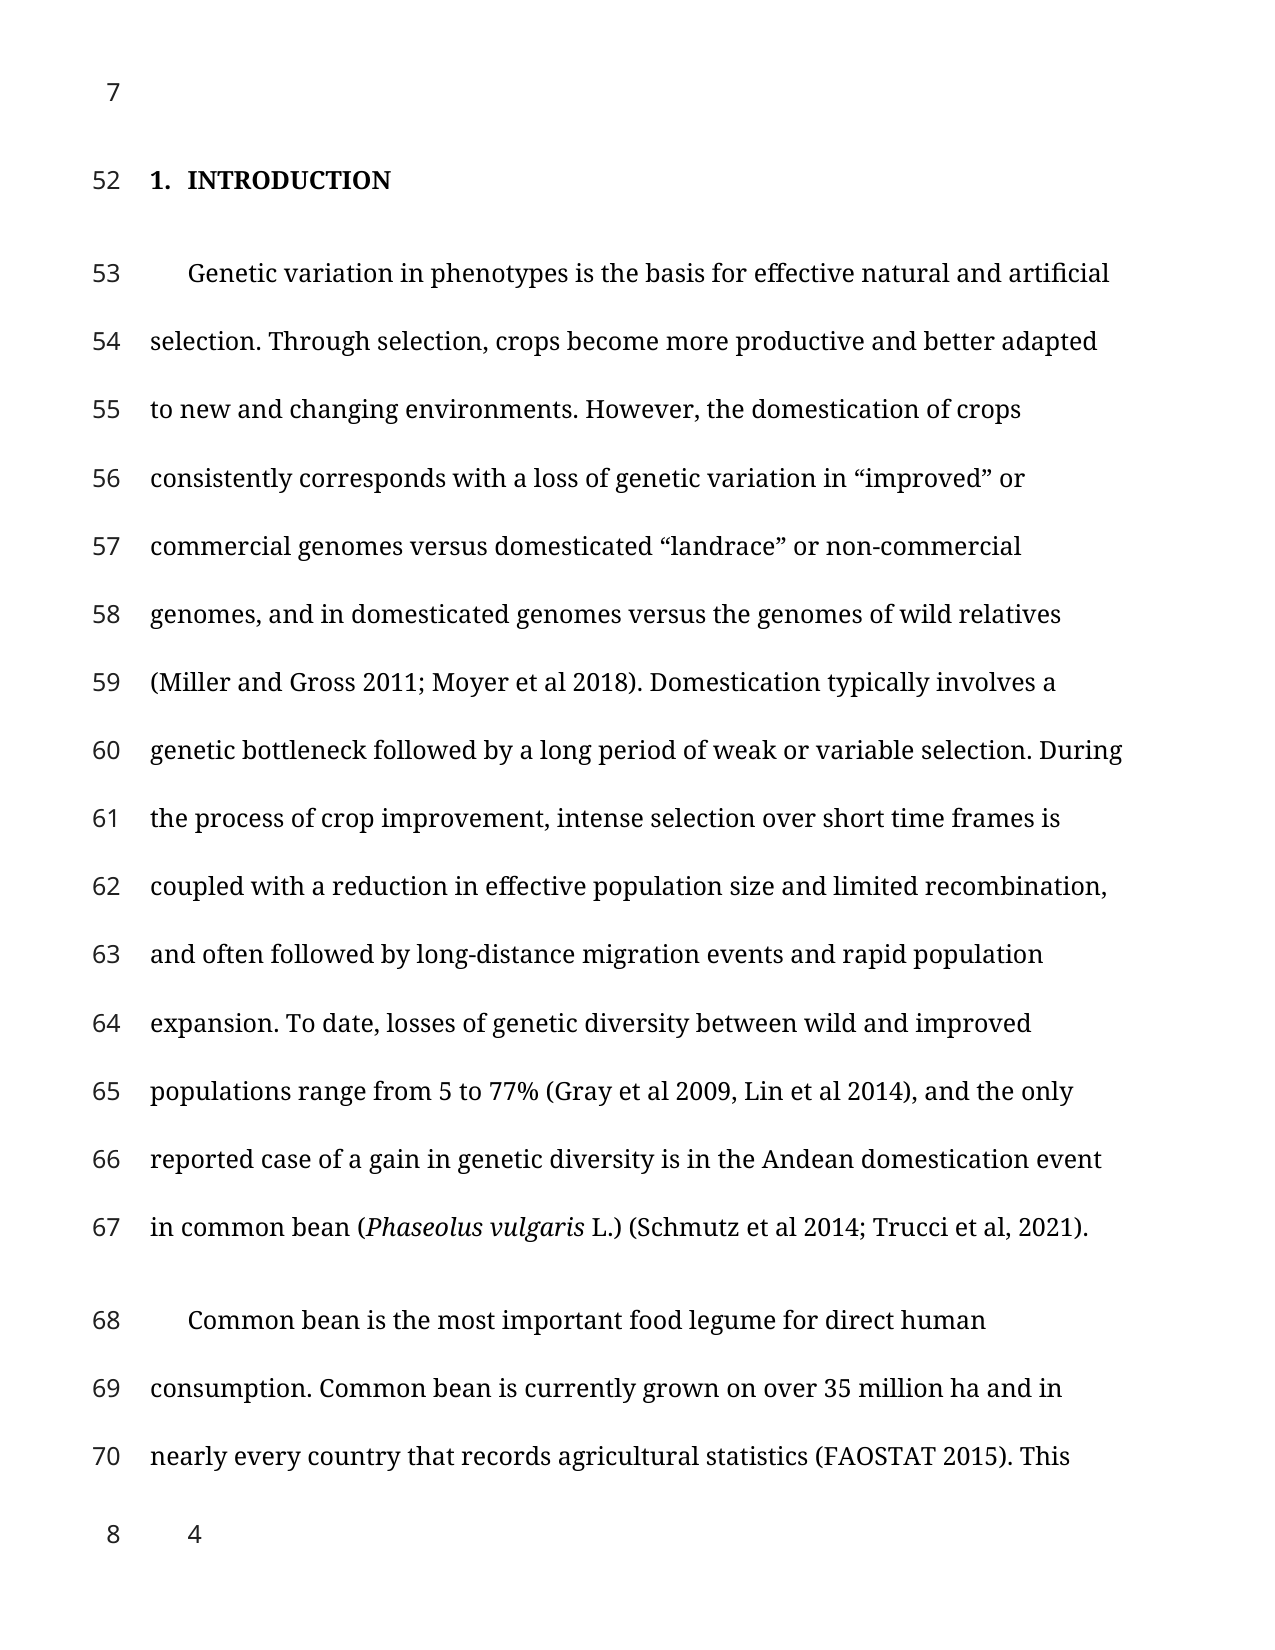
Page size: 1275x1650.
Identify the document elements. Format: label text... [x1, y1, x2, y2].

text Genetic variation in phenotypes is the basis for effective natural and artificial selection. Through selection, crops become more productive and better adapted to new and changing environments. However, the domestication of crops consistently corresponds with a loss of genetic variation in “improved” or commercial genomes versus domesticated “landrace” or non-commercial genomes, and in domesticated genomes versus the genomes of wild relatives (Miller and Gross 2011; Moyer et al 2018). Domestication typically involves a genetic bottleneck followed by a long period of weak or variable selection. During the process of crop improvement, intense selection over short time frames is coupled with a reduction in effective population size and limited recombination, and often followed by long-distance migration events and rapid population expansion. To date, losses of genetic diversity between wild and improved populations range from 5 to 77% (Gray et al 2009, Lin et al 2014), and the only reported case of a gain in genetic diversity is in the Andean domestication event in common bean (Phaseolus vulgaris L.) (Schmutz et al 2014; Trucci et al, 2021). [150, 256, 1125, 1244]
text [150, 1303, 1125, 1473]
subtitle INTRODUCTION [150, 163, 1125, 197]
